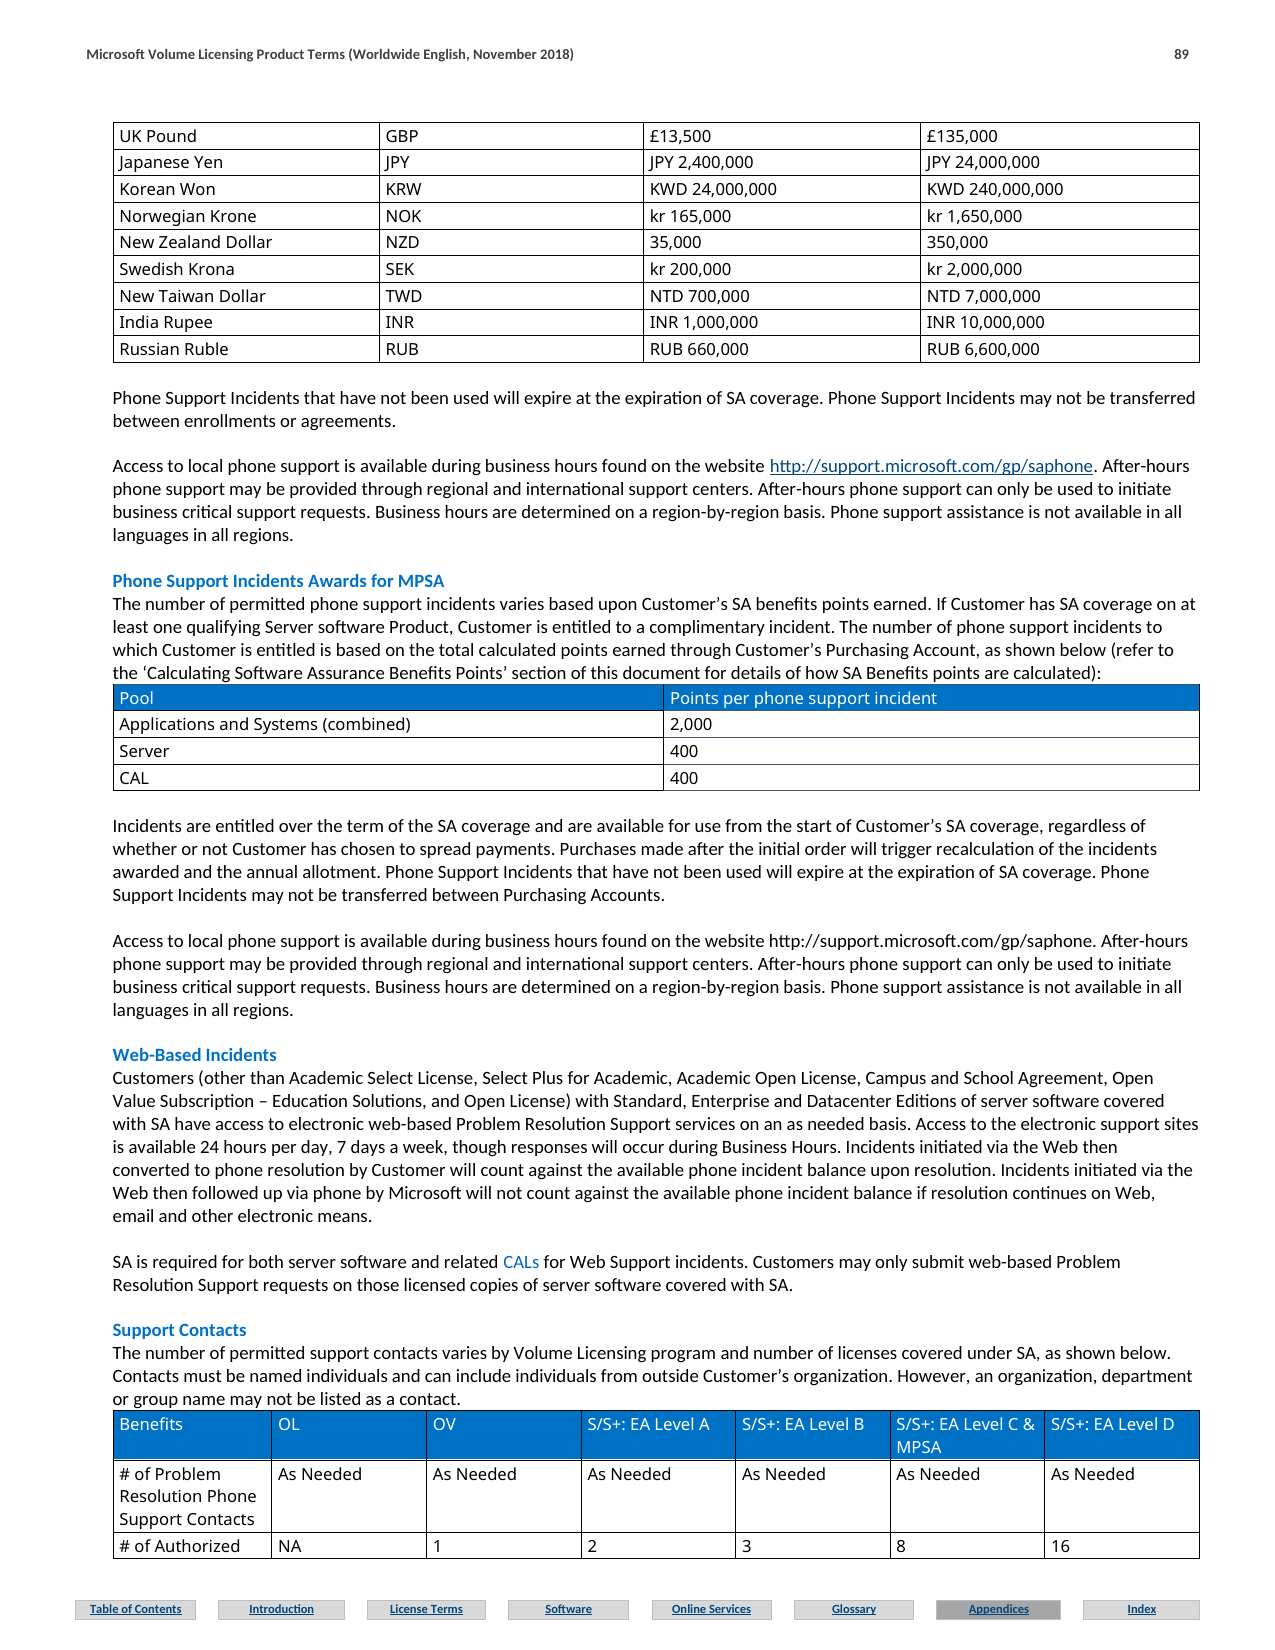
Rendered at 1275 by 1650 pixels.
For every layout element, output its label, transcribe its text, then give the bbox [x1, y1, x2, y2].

list Customers (other than Academic Select License, Select Plus for Academic, Academic Open License, Campus and School Agreement, Open Value Subscription – Education Solutions, and Open License) with Standard, Enterprise and Datacenter Editions of server software covered with SA have access to electronic web-based Problem Resolution Support services on an as needed basis. Access to the electronic support sites is available 24 hours per day, 7 days a week, though responses will occur during Business Hours. Incidents initiated via the Web then converted to phone resolution by Customer will count against the available phone incident balance upon resolution. Incidents initiated via the Web then followed up via phone by Microsoft will not count against the available phone incident balance if resolution continues on Web, email and other electronic means. [112, 1066, 1200, 1227]
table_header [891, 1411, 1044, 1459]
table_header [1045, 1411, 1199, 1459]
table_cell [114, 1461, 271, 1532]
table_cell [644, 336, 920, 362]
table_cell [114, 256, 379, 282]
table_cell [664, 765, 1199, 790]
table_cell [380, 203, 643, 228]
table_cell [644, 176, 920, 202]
list Phone Support Incidents that have not been used will expire at the expiration of SA coverage. Phone Support Incidents may not be transferred between enrollments or agreements. [112, 386, 1200, 432]
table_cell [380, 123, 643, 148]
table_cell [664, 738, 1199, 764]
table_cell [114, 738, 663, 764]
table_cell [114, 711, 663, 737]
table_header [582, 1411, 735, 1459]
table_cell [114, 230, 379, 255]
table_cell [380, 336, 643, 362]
list Access to local phone support is available during business hours found on the website http://support.microsoft.com/gp/saphone. After-hours phone support may be provided through regional and international support centers. After-hours phone support can only be used to initiate business critical support requests. Business hours are determined on a region-by-region basis. Phone support assistance is not available in all languages in all regions. [112, 929, 1200, 1021]
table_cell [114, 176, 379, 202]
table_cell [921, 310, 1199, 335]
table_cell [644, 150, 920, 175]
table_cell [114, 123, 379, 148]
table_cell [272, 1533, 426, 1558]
subtitle Support Contacts [112, 1318, 1200, 1341]
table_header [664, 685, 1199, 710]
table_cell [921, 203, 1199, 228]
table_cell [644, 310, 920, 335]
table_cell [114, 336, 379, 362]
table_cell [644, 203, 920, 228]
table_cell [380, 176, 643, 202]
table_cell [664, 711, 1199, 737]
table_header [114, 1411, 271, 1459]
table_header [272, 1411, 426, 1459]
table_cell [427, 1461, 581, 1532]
subtitle Web-Based Incidents [112, 1043, 1200, 1066]
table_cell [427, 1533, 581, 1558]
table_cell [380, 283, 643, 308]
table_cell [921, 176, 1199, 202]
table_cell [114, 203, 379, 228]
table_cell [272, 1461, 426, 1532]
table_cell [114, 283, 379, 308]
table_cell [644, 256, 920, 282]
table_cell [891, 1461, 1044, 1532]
list The number of permitted support contacts varies by Volume Licensing program and number of licenses covered under SA, as shown below. Contacts must be named individuals and can include individuals from outside Customer’s organization. However, an organization, department or group name may not be listed as a contact. [112, 1341, 1200, 1410]
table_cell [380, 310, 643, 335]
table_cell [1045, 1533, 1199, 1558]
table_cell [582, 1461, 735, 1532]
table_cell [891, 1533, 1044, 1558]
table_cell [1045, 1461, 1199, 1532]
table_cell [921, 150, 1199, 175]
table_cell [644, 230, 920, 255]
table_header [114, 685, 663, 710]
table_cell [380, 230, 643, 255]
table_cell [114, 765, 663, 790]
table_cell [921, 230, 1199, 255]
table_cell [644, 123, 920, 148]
list Access to local phone support is available during business hours found on the website http://support.microsoft.com/gp/saphone. After-hours phone support may be provided through regional and international support centers. After-hours phone support can only be used to initiate business critical support requests. Business hours are determined on a region-by-region basis. Phone support assistance is not available in all languages in all regions. [112, 454, 1200, 546]
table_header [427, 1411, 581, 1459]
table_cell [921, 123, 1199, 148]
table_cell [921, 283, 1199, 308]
list The number of permitted phone support incidents varies based upon Customer’s SA benefits points earned. If Customer has SA coverage on at least one qualifying Server software Product, Customer is entitled to a complimentary incident. The number of phone support incidents to which Customer is entitled is based on the total calculated points earned through Customer’s Purchasing Account, as shown below (refer to the ‘Calculating Software Assurance Benefits Points’ section of this document for details of how SA Benefits points are calculated): [112, 592, 1200, 684]
subtitle Phone Support Incidents Awards for MPSA [112, 569, 1200, 592]
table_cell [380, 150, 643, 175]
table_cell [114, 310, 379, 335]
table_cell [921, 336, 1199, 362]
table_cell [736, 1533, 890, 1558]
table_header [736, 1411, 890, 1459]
list SA is required for both server software and related CALs for Web Support incidents. Customers may only submit web-based Problem Resolution Support requests on those licensed copies of server software covered with SA. [112, 1250, 1200, 1296]
list Incidents are entitled over the term of the SA coverage and are available for use from the start of Customer’s SA coverage, regardless of whether or not Customer has chosen to spread payments. Purchases made after the initial order will trigger recalculation of the incidents awarded and the annual allotment. Phone Support Incidents that have not been used will expire at the expiration of SA coverage. Phone Support Incidents may not be transferred between Purchasing Accounts. [112, 814, 1200, 906]
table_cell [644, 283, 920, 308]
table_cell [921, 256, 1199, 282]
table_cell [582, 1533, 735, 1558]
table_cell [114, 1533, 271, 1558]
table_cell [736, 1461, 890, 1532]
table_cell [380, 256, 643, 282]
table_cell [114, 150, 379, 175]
